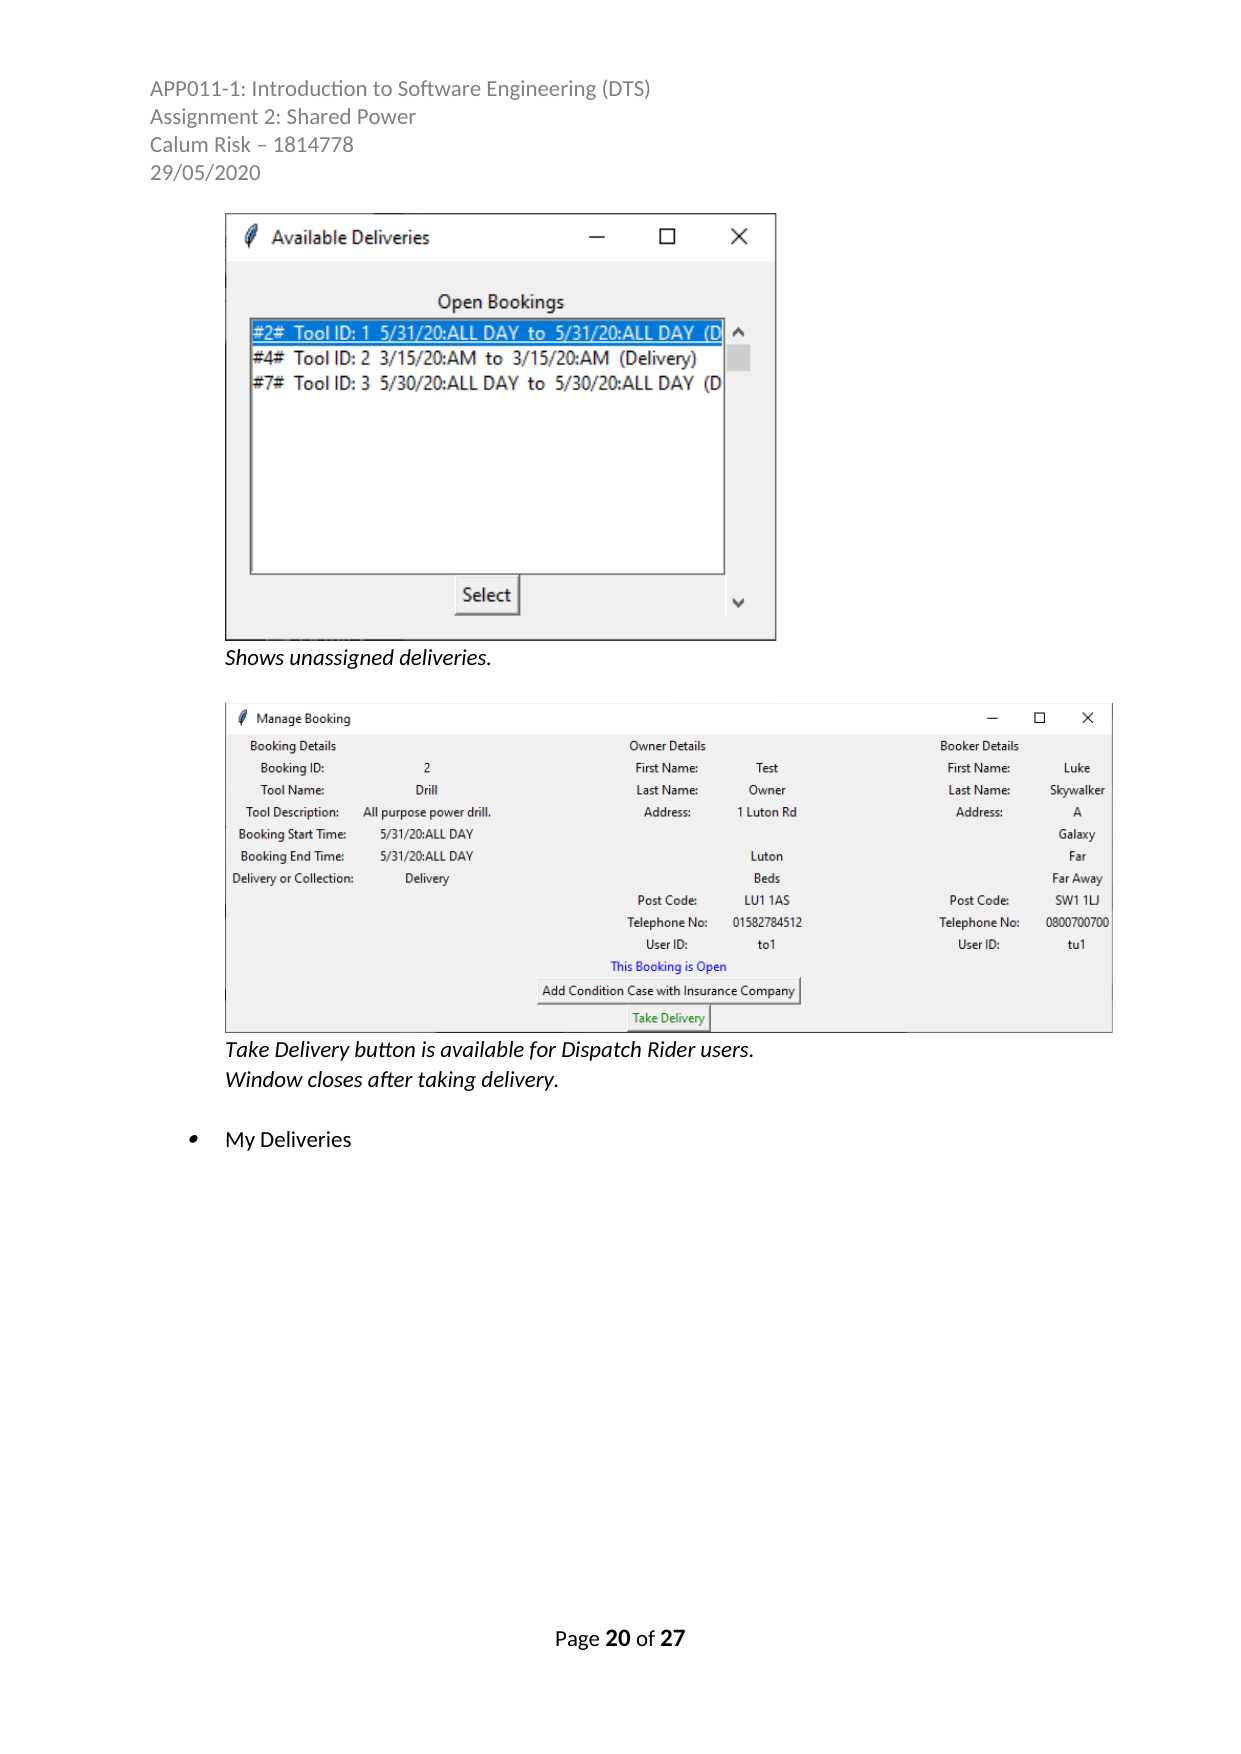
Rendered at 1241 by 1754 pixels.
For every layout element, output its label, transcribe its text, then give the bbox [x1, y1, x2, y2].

picture [225, 703, 1113, 1033]
list My Deliveries [187, 1126, 1090, 1153]
picture [225, 213, 777, 641]
list Shows unassigned deliveries. [225, 643, 1090, 671]
list Window closes after taking delivery. [225, 1065, 1090, 1093]
list Take Delivery button is available for Dispatch Rider users. [225, 1035, 1090, 1063]
